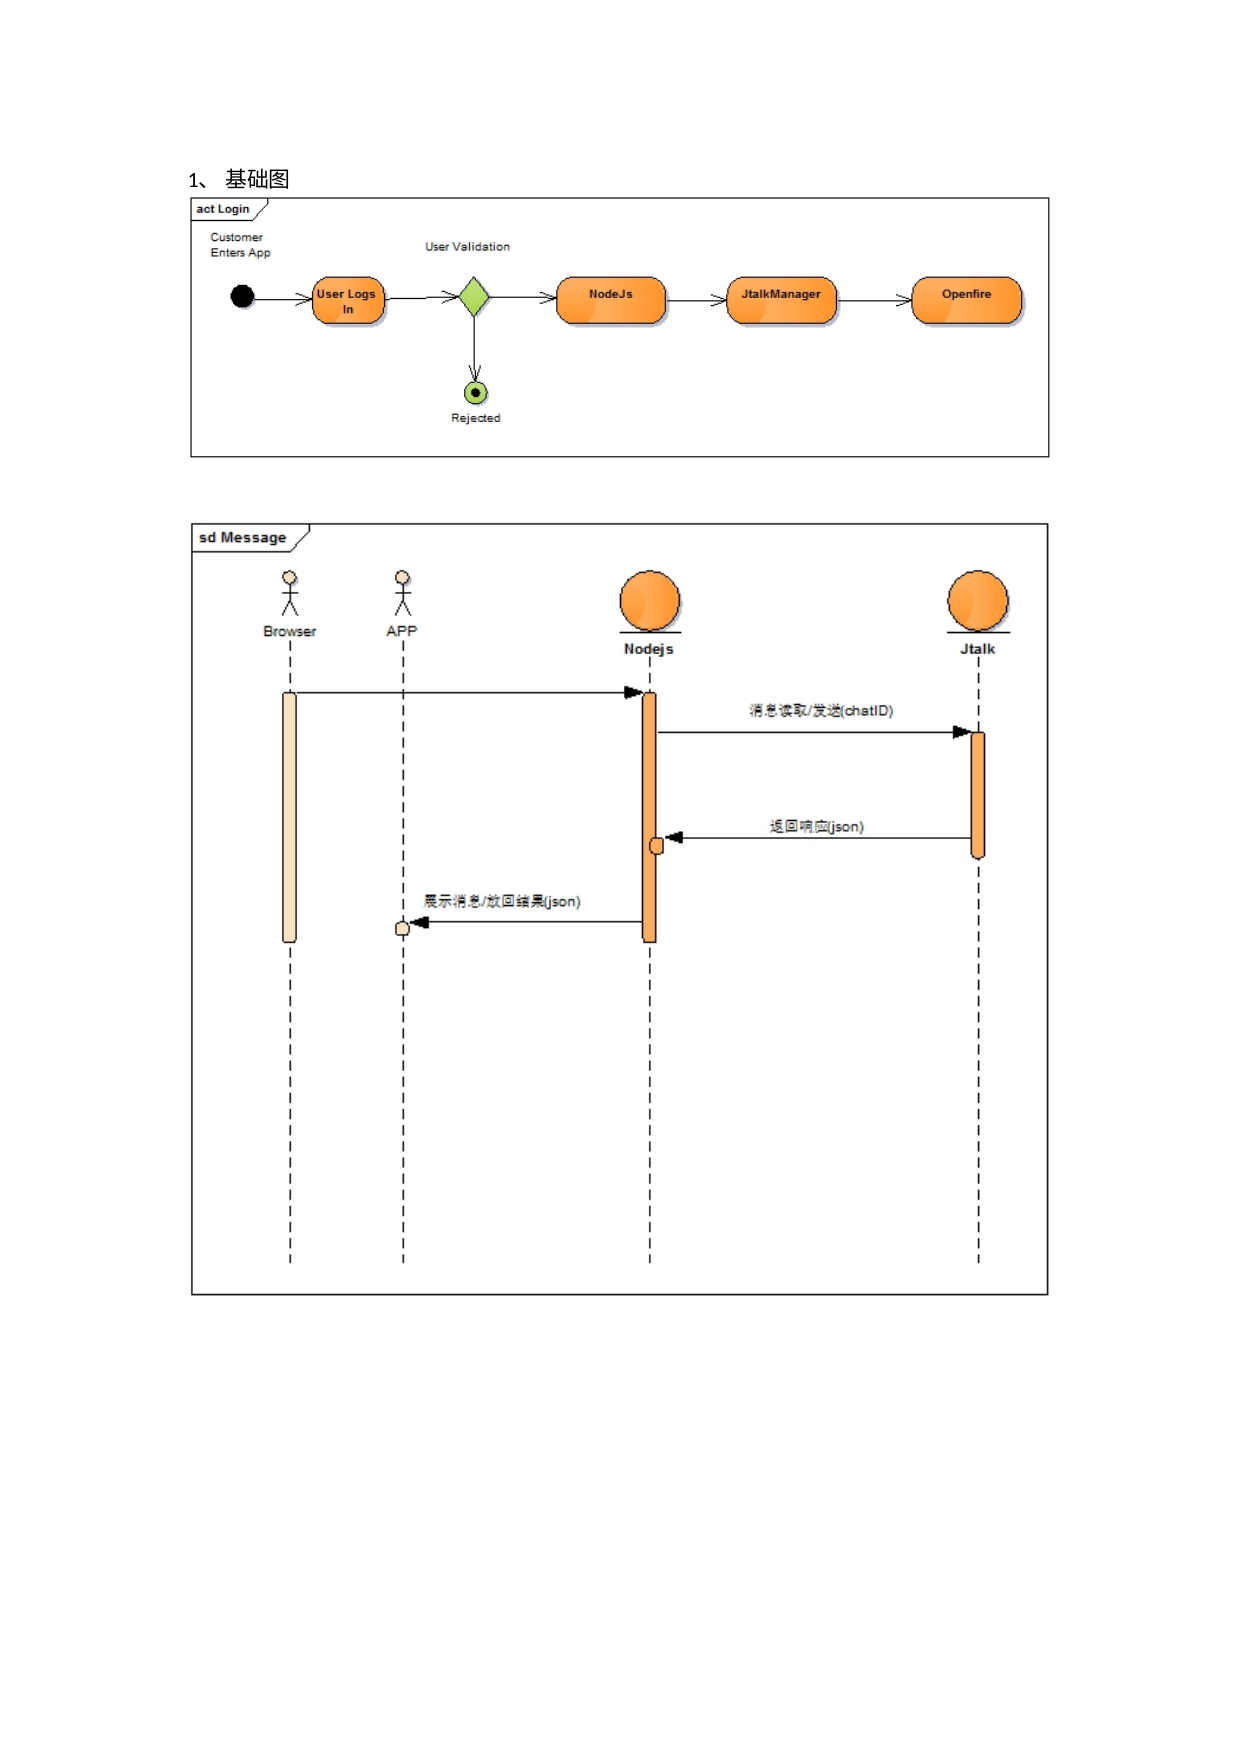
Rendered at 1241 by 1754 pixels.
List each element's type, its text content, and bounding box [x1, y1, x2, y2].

list 基础图 [187, 162, 1053, 194]
picture [187, 519, 1053, 1300]
picture [187, 194, 1053, 461]
